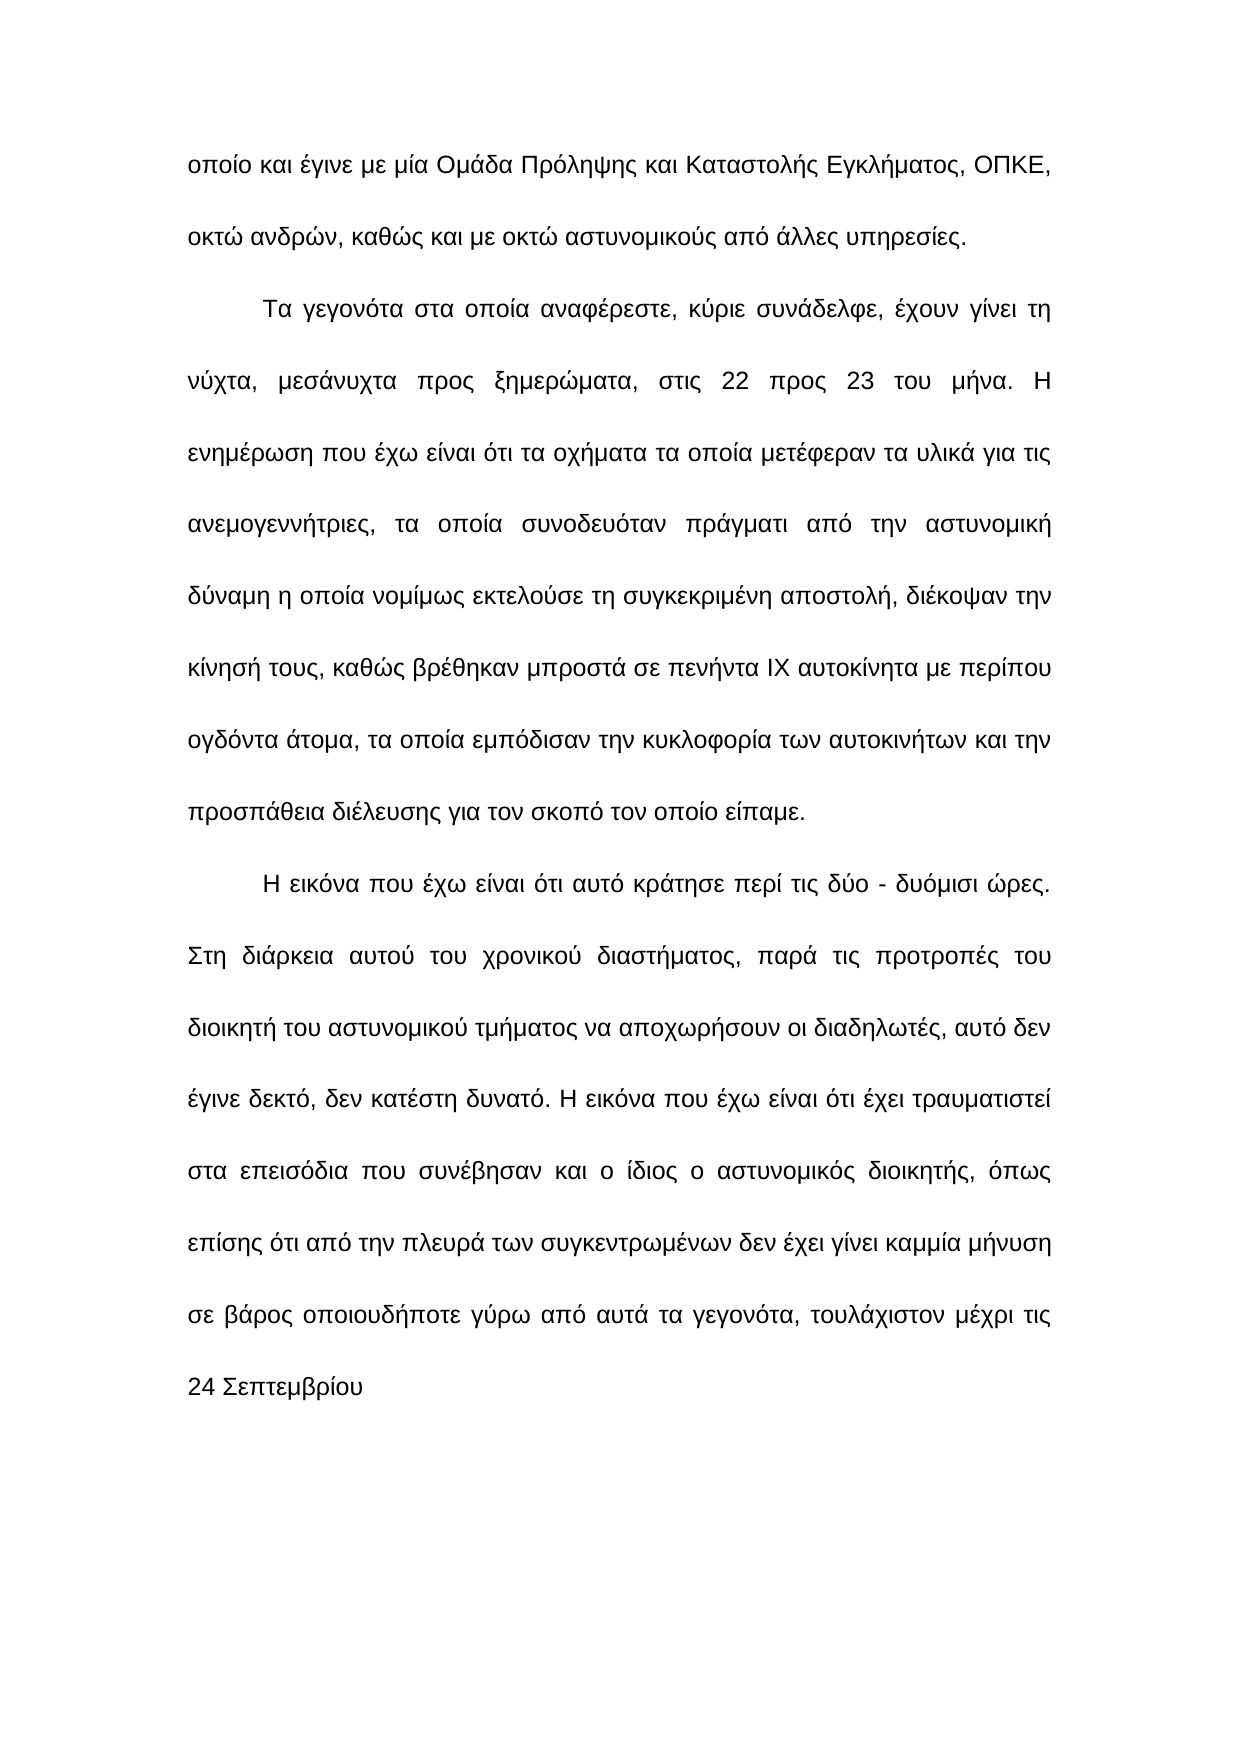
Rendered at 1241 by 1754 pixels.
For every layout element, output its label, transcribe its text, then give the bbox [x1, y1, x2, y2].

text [187, 150, 1053, 251]
text Η εικόνα που έχω είναι ότι αυτό κράτησε περί τις δύο - δυόμισι ώρες. Στη διάρκεια αυτού του χρονικού διαστήματος, παρά τις προτροπές του διοικητή του αστυνομικού τμήματος να αποχωρήσουν οι διαδηλωτές, αυτό δεν έγινε δεκτό, δεν κατέστη δυνατό. Η εικόνα που έχω είναι ότι έχει τραυματιστεί στα επεισόδια που συνέβησαν και ο ίδιος ο αστυνομικός διοικητής, όπως επίσης ότι από την πλευρά των συγκεντρωμένων δεν έχει γίνει καμμία μήνυση σε βάρος οποιουδήποτε γύρω από αυτά τα γεγονότα, τουλάχιστον μέχρι τις 24 Σεπτεμβρίου [187, 869, 1053, 1401]
text Τα γεγονότα στα οποία αναφέρεστε, κύριε συνάδελφε, έχουν γίνει τη νύχτα, μεσάνυχτα προς ξημερώματα, στις 22 προς 23 του μήνα. Η ενημέρωση που έχω είναι ότι τα οχήματα τα οποία μετέφεραν τα υλικά για τις ανεμογεννήτριες, τα οποία συνοδευόταν πράγματι από την αστυνομική δύναμη η οποία νομίμως εκτελούσε τη συγκεκριμένη αποστολή, διέκοψαν την κίνησή τους, καθώς βρέθηκαν μπροστά σε πενήντα ΙΧ αυτοκίνητα με περίπου ογδόντα άτομα, τα οποία εμπόδισαν την κυκλοφορία των αυτοκινήτων και την προσπάθεια διέλευσης για τον σκοπό τον οποίο είπαμε. [187, 294, 1053, 826]
